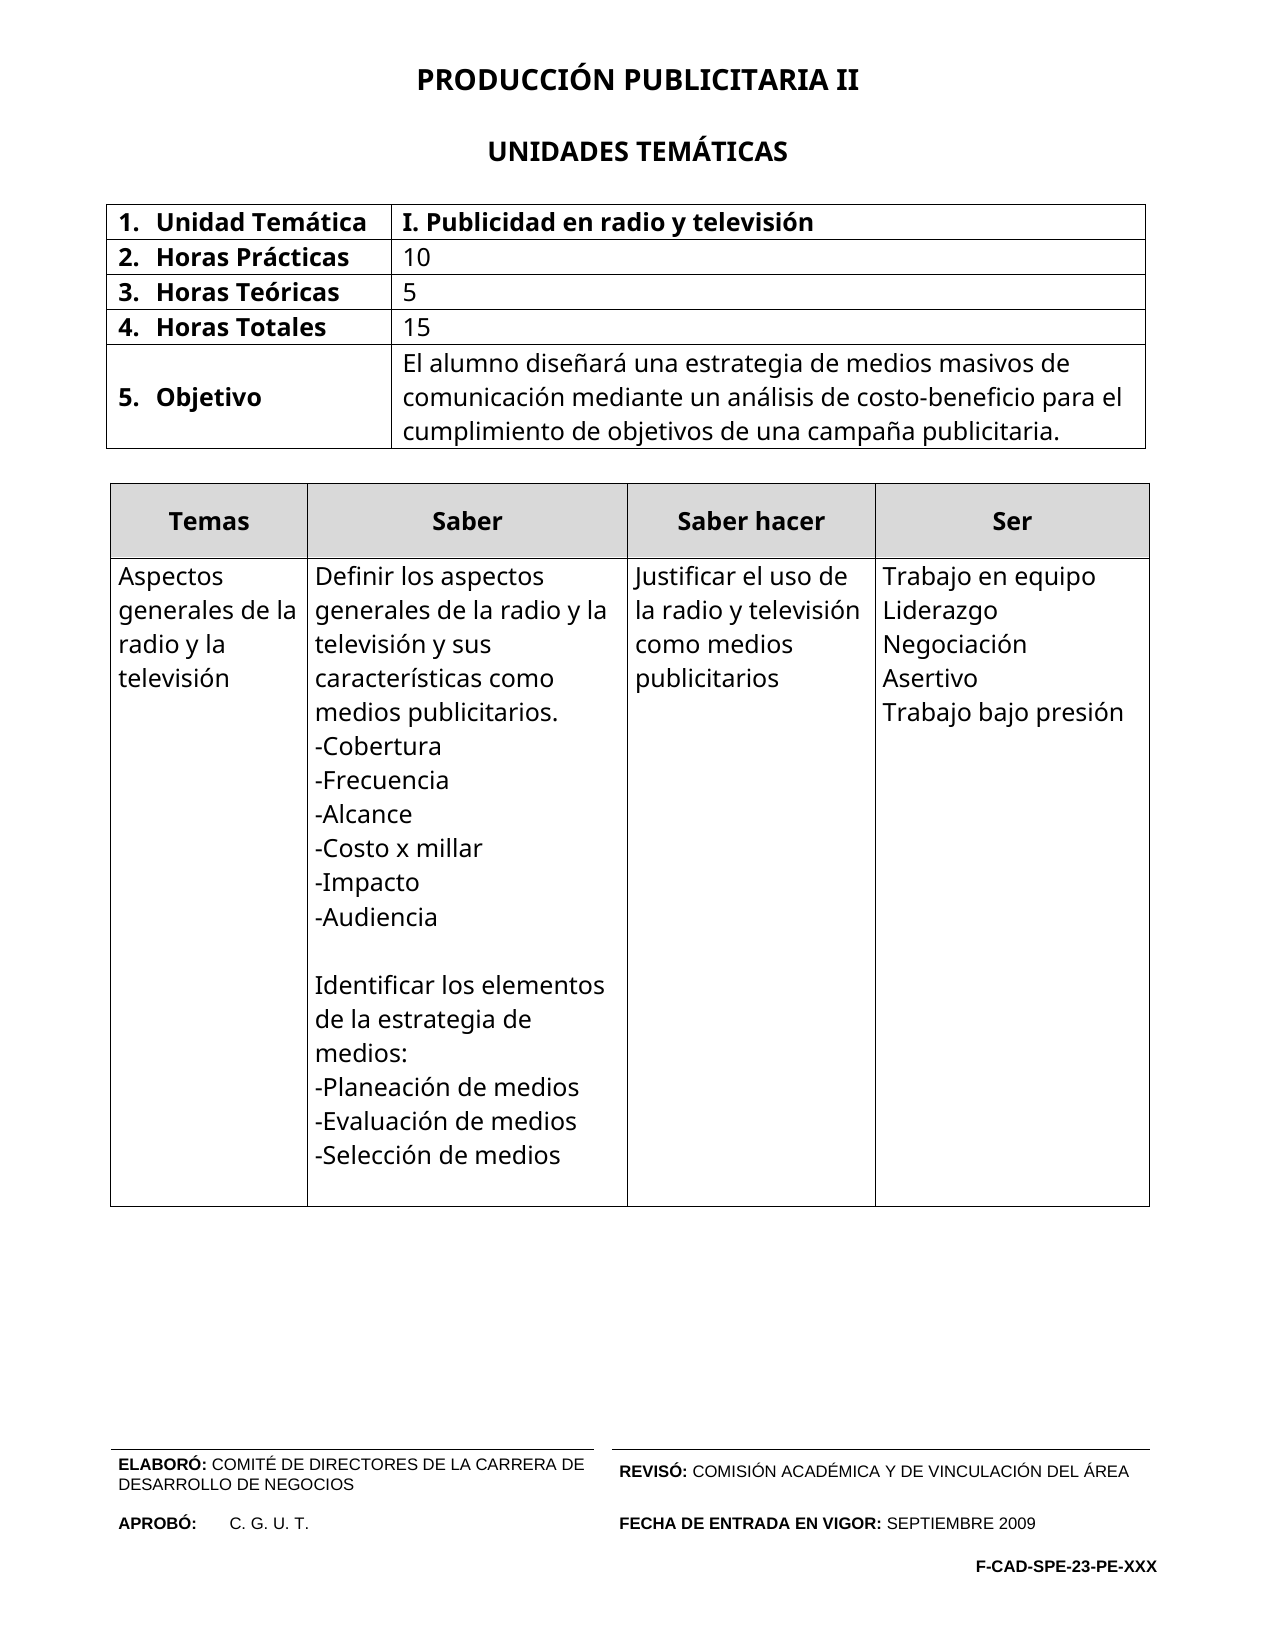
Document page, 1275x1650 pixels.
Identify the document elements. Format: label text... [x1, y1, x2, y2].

table_header Saber hacer [628, 484, 875, 557]
table_cell Definir los aspectos generales de la radio y la televisión y sus características como medios publicitarios. -Cobertura -Frecuencia -Alcance -Costo x millar -Impacto -Audiencia Identificar los elementos de la estrategia de medios: -Planeación de medios -Evaluación de medios -Selección de medios [308, 559, 627, 1206]
table_cell El alumno diseñará una estrategia de medios masivos de comunicación mediante un análisis de costo-beneficio para el cumplimiento de objetivos de una campaña publicitaria. [392, 345, 1145, 447]
table_header Ser [876, 484, 1149, 557]
table_header Saber [308, 484, 627, 557]
table_header I. Publicidad en radio y televisión [392, 205, 1145, 239]
subtitle PRODUCCIÓN PUBLICITARIA II [118, 59, 1157, 99]
table_cell Trabajo en equipo Liderazgo Negociación Asertivo Trabajo bajo presión [876, 559, 1149, 1206]
table_cell 10 [392, 240, 1145, 274]
table_cell Justificar el uso de la radio y televisión como medios publicitarios [628, 559, 875, 1206]
table_header Unidad Temática [107, 205, 391, 239]
table_cell Horas Prácticas [107, 240, 391, 274]
table_header Temas [111, 484, 307, 557]
table_cell Objetivo [107, 345, 391, 447]
table_cell Horas Teóricas [107, 275, 391, 309]
table_cell 15 [392, 310, 1145, 344]
text UNIDADES TEMÁTICAS [118, 133, 1157, 170]
table_cell Aspectos generales de la radio y la televisión [111, 559, 307, 1206]
table_cell 5 [392, 275, 1145, 309]
table_cell Horas Totales [107, 310, 391, 344]
